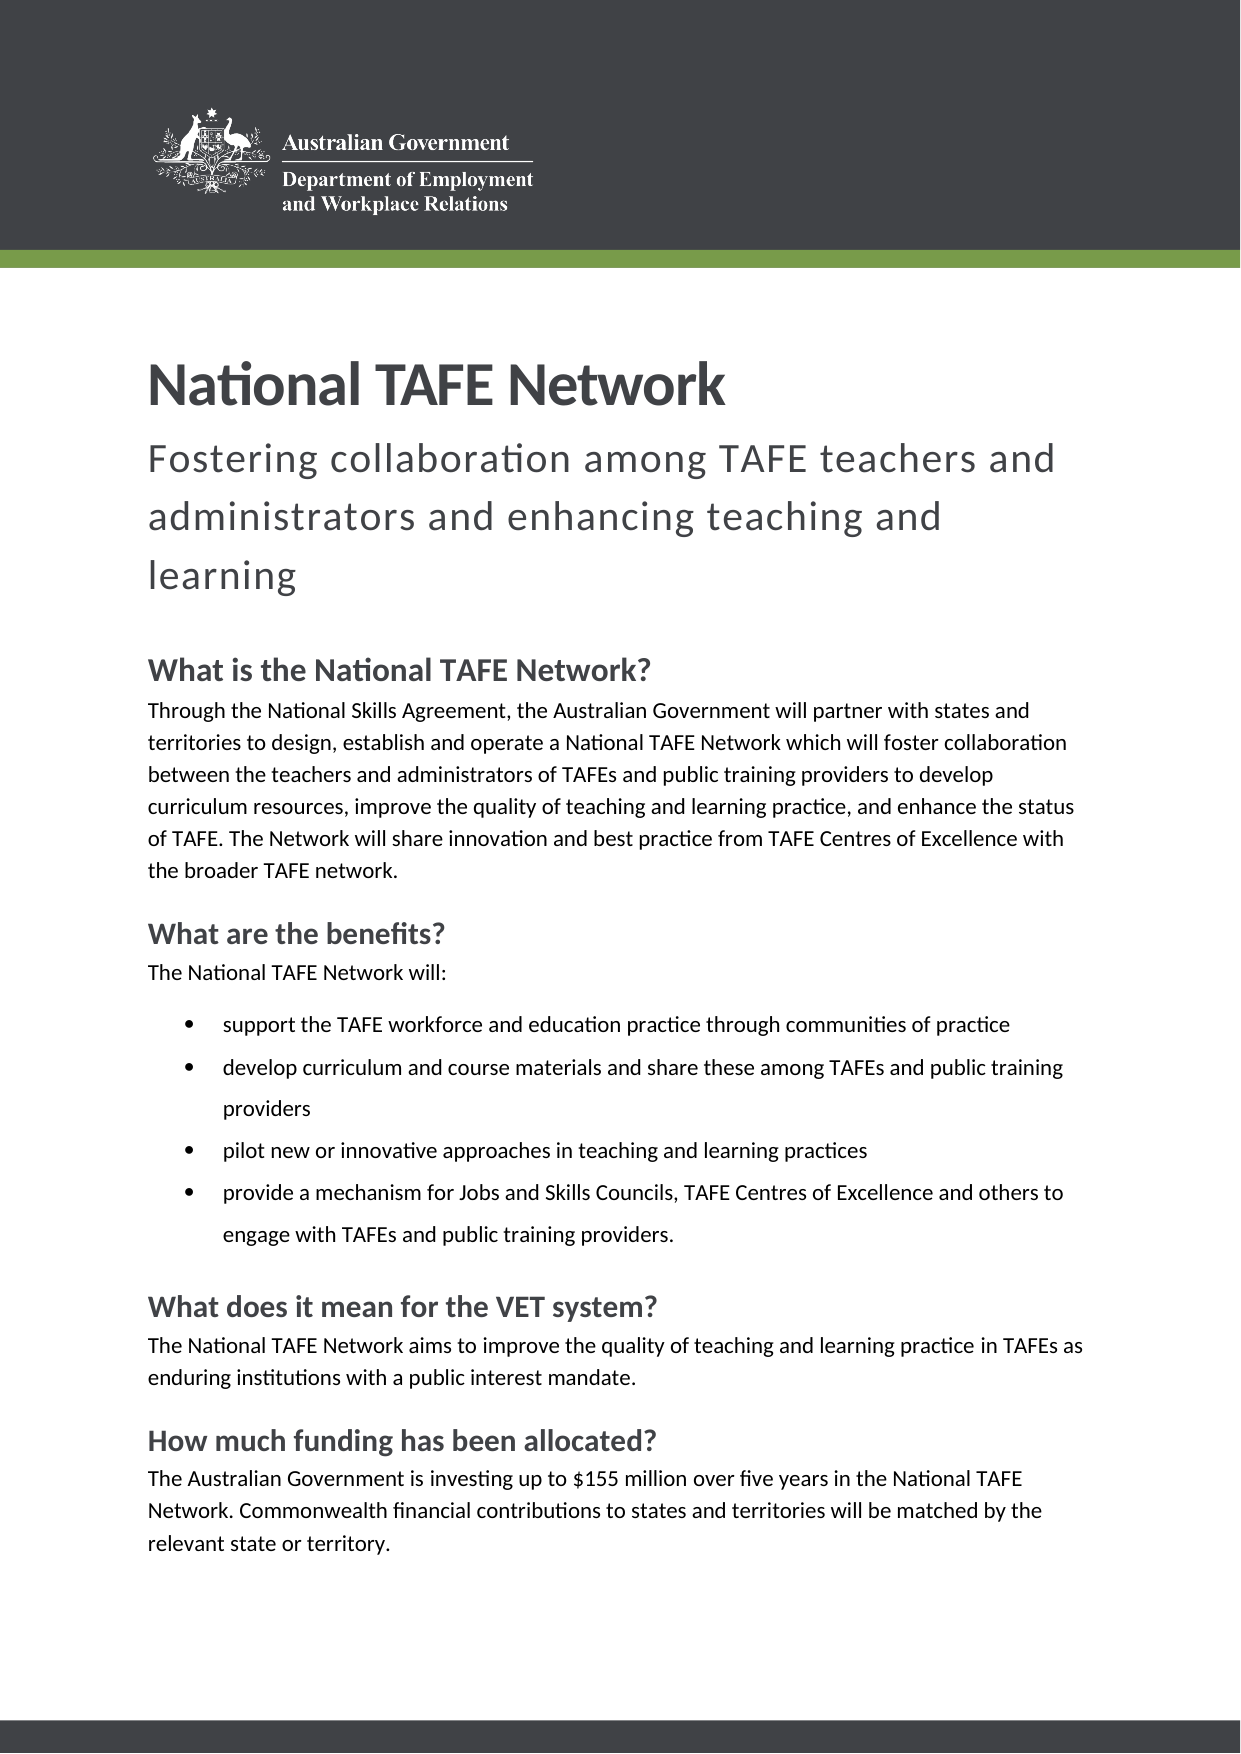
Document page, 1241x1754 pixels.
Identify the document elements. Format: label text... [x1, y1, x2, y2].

picture [0, 0, 1241, 276]
subtitle How much funding has been allocated? [148, 1421, 1092, 1459]
list develop curriculum and course materials and share these among TAFEs and public training providers [185, 1053, 1092, 1123]
list provide a mechanism for Jobs and Skills Councils, TAFE Centres of Excellence and others to engage with TAFEs and public training providers. [185, 1178, 1092, 1248]
subtitle What does it mean for the VET system? [148, 1287, 1092, 1326]
subtitle What are the benefits? [148, 914, 1092, 952]
text Through the National Skills Agreement, the Australian Government will partner with states and territories to design, establish and operate a National TAFE Network which will foster collaboration between the teachers and administrators of TAFEs and public training providers to develop curriculum resources, improve the quality of teaching and learning practice, and enhance the status of TAFE. The Network will share innovation and best practice from TAFE Centres of Excellence with the broader TAFE network. [148, 696, 1092, 885]
text The National TAFE Network will: [148, 958, 1092, 986]
list support the TAFE workforce and education practice through communities of practice [185, 1011, 1092, 1039]
subtitle What is the National TAFE Network? [148, 649, 1092, 690]
text The National TAFE Network aims to improve the quality of teaching and learning practice in TAFEs as enduring institutions with a public interest mandate. [148, 1331, 1092, 1391]
text The Australian Government is investing up to $155 million over five years in the National TAFE Network. Commonwealth financial contributions to states and territories will be matched by the relevant state or territory. [148, 1464, 1092, 1557]
subtitle Fostering collaboration among TAFE teachers and administrators and enhancing teaching and learning [148, 432, 1092, 600]
title National TAFE Network [148, 344, 1092, 421]
list pilot new or innovative approaches in teaching and learning practices [185, 1137, 1092, 1164]
